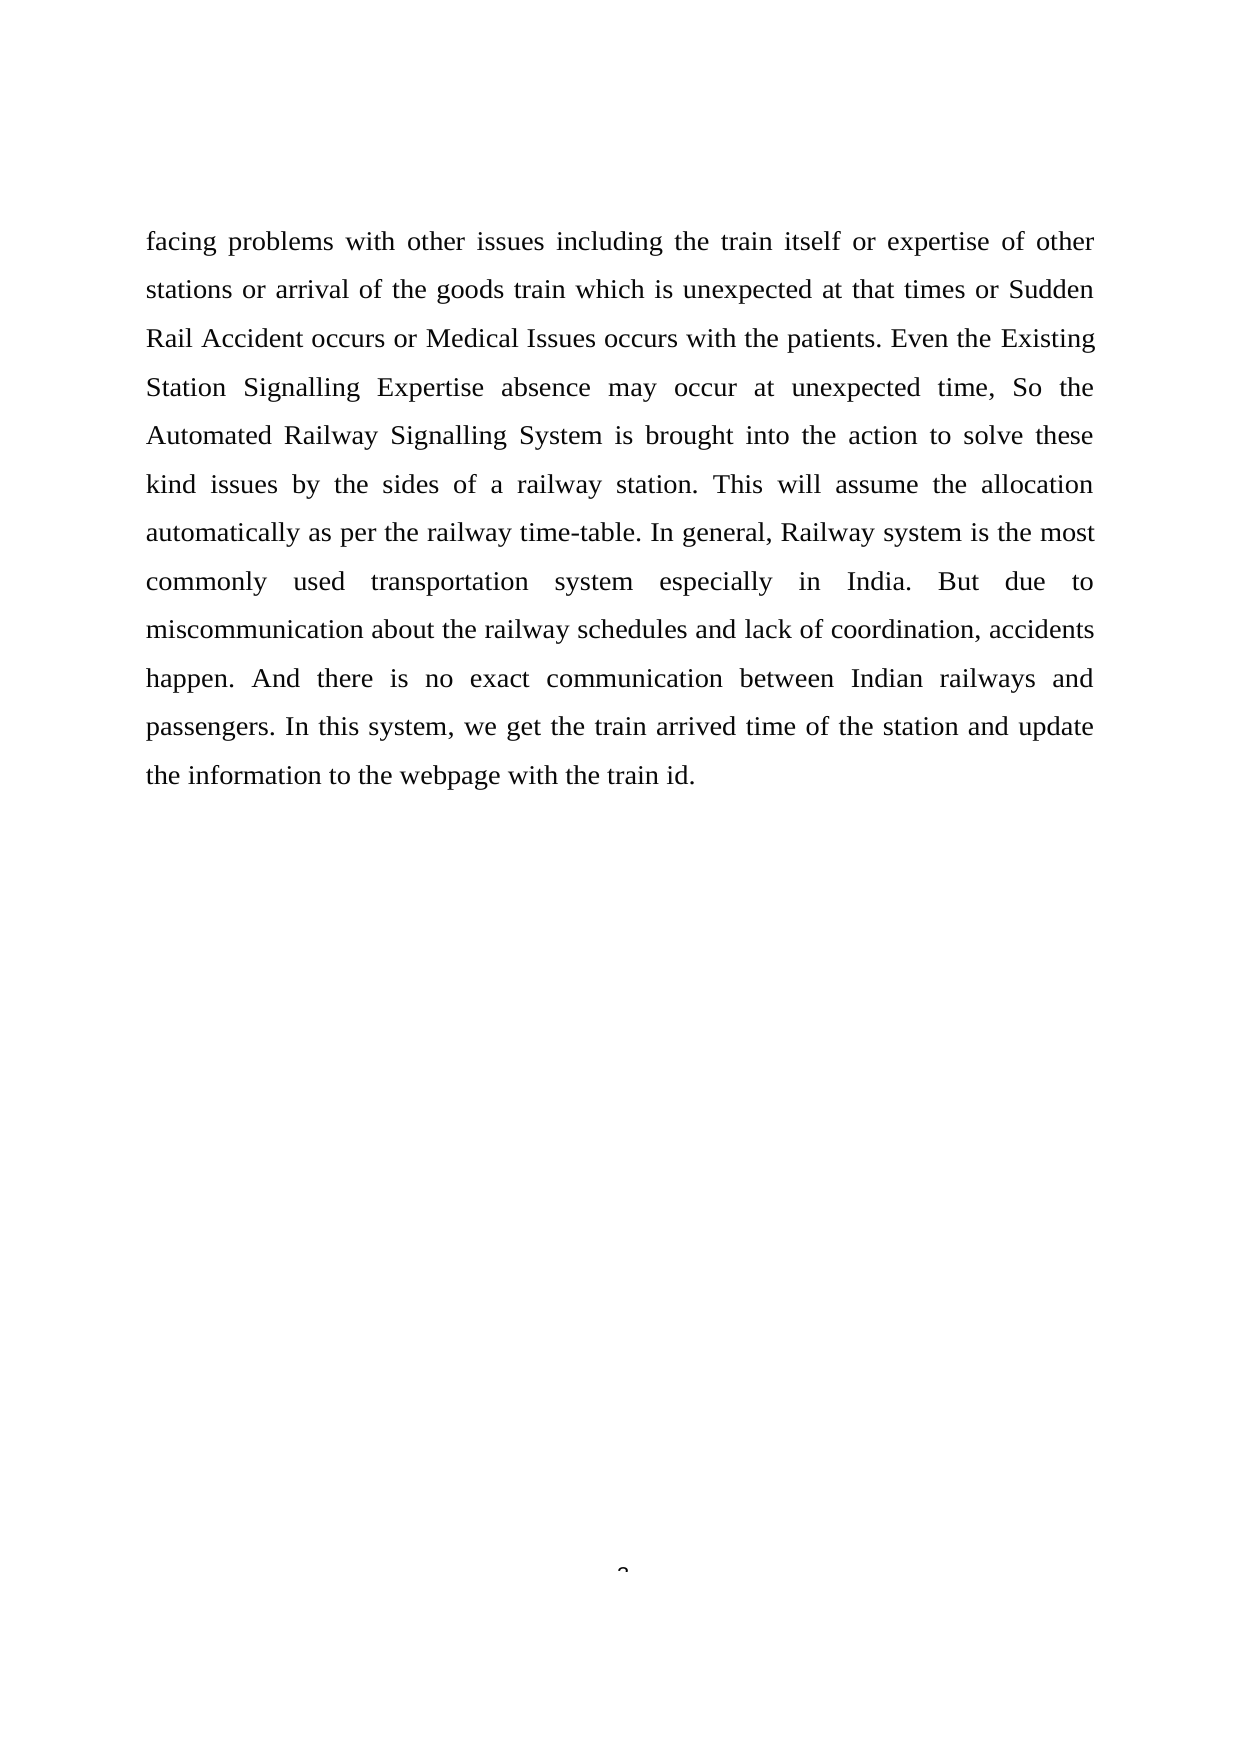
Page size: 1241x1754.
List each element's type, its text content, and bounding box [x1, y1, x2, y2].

text facing problems with other issues including the train itself or expertise of other stations or arrival of the goods train which is unexpected at that times or Sudden Rail Accident occurs or Medical Issues occurs with the patients. Even the Existing Station Signalling Expertise absence may occur at unexpected time, So the Automated Railway Signalling System is brought into the action to solve these kind issues by the sides of a railway station. This will assume the allocation automatically as per the railway time-table. In general, Railway system is the most commonly used transportation system especially in India. But due to miscommunication about the railway schedules and lack of coordination, accidents happen. And there is no exact communication between Indian railways and passengers. In this system, we get the train arrived time of the station and update the information to the webpage with the train id. [146, 225, 1095, 790]
